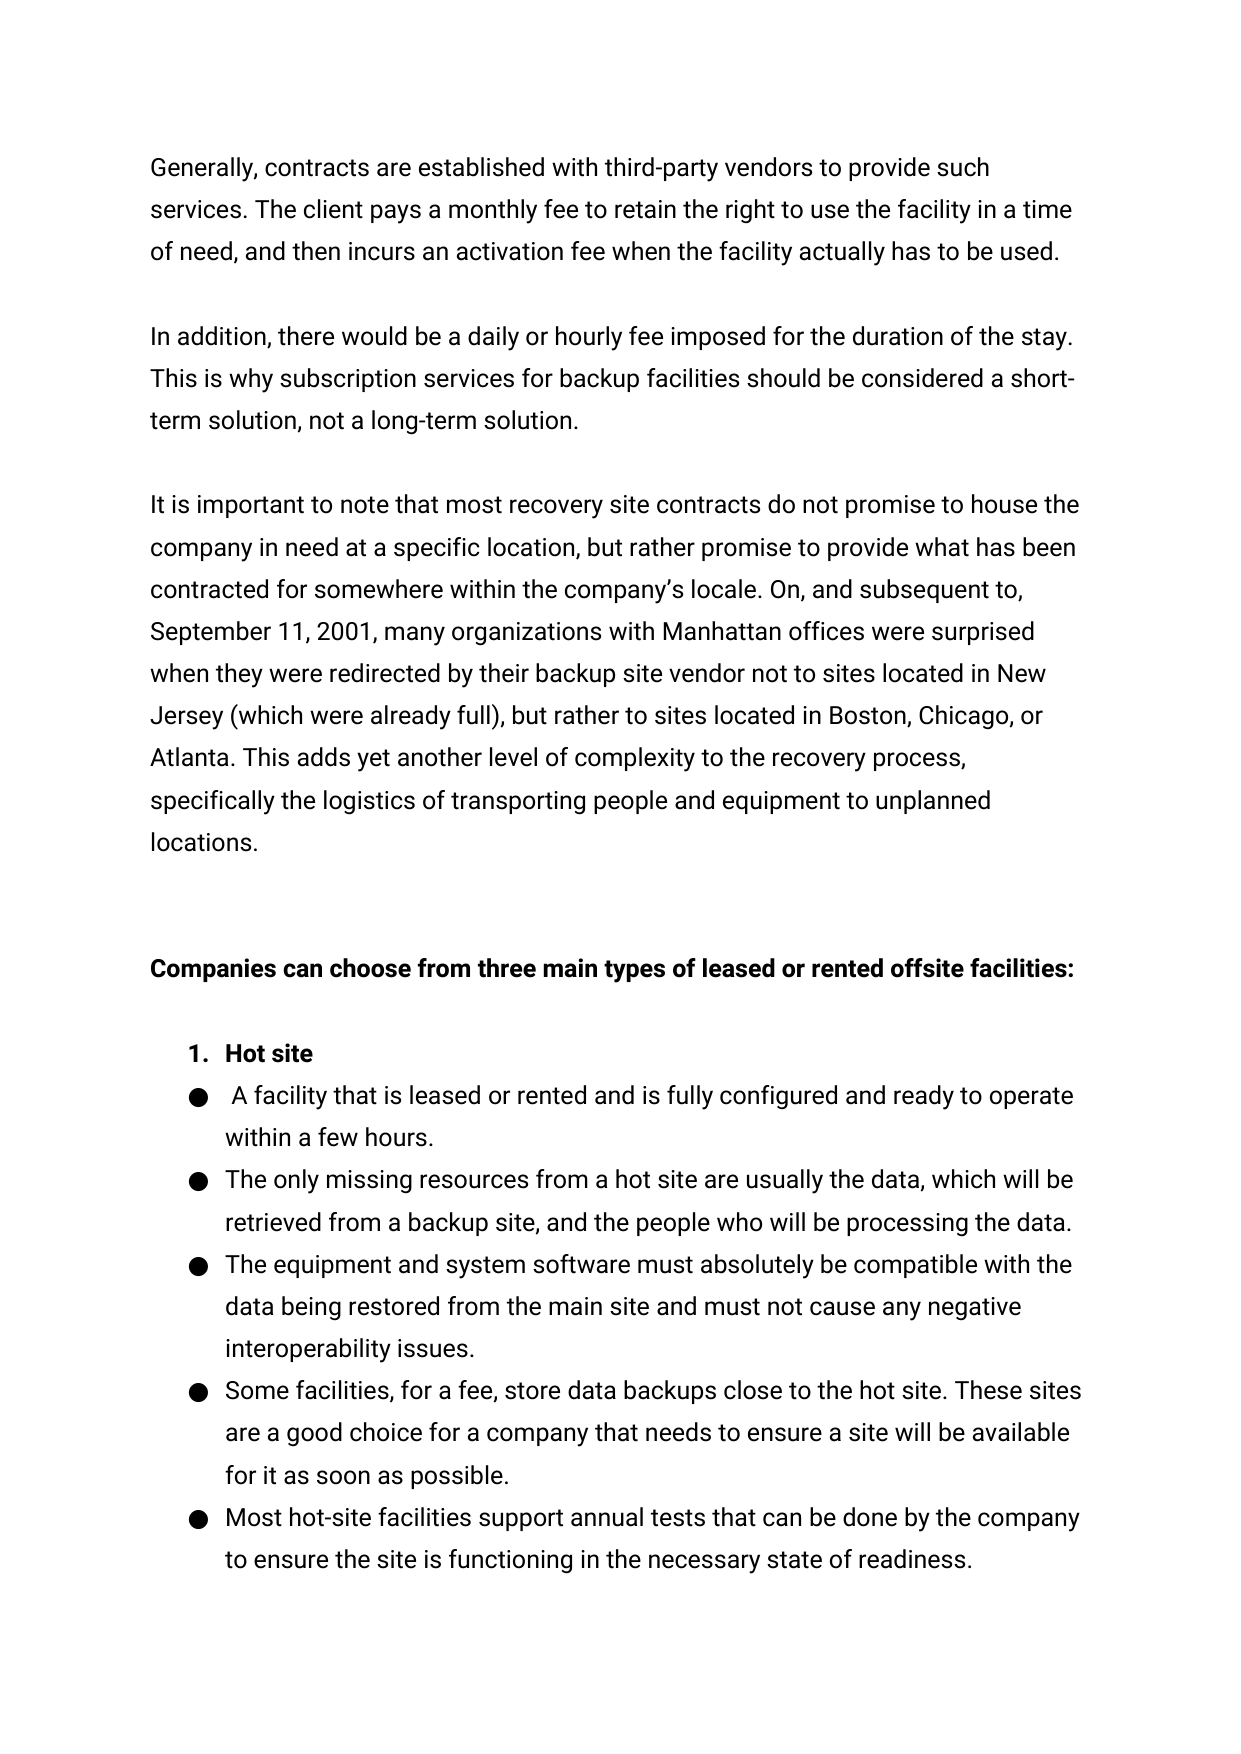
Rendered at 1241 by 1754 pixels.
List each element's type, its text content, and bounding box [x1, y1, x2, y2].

text In addition, there would be a daily or hourly fee imposed for the duration of the stay. This is why subscription services for backup facilities should be considered a short-term solution, not a long-term solution. [150, 319, 1090, 440]
list Most hot-site facilities support annual tests that can be done by the company to ensure the site is functioning in the necessary state of readiness. [187, 1500, 1090, 1579]
list Hot site [187, 1036, 1090, 1073]
list The equipment and system software must absolutely be compatible with the data being restored from the main site and must not cause any negative interoperability issues. [187, 1247, 1090, 1368]
list A facility that is leased or rented and is fully configured and ready to operate within a few hours. [187, 1078, 1090, 1157]
text It is important to note that most recovery site contracts do not promise to house the company in need at a specific location, but rather promise to provide what has been contracted for somewhere within the company’s locale. On, and subsequent to, September 11, 2001, many organizations with Manhattan offices were surprised when they were redirected by their backup site vendor not to sites located in New Jersey (which were already full), but rather to sites located in Boston, Chicago, or Atlanta. This adds yet another level of complexity to the recovery process, specifically the logistics of transporting people and equipment to unplanned locations. [150, 487, 1090, 862]
list The only missing resources from a hot site are usually the data, which will be retrieved from a backup site, and the people who will be processing the data. [187, 1162, 1090, 1241]
text Companies can choose from three main types of leased or rented offsite facilities: [150, 952, 1090, 988]
list Some facilities, for a fee, store data backups close to the hot site. These sites are a good choice for a company that needs to ensure a site will be available for it as soon as possible. [187, 1373, 1090, 1494]
text Generally, contracts are established with third-party vendors to provide such services. The client pays a monthly fee to retain the right to use the facility in a time of need, and then incurs an activation fee when the facility actually has to be used. [150, 150, 1090, 271]
